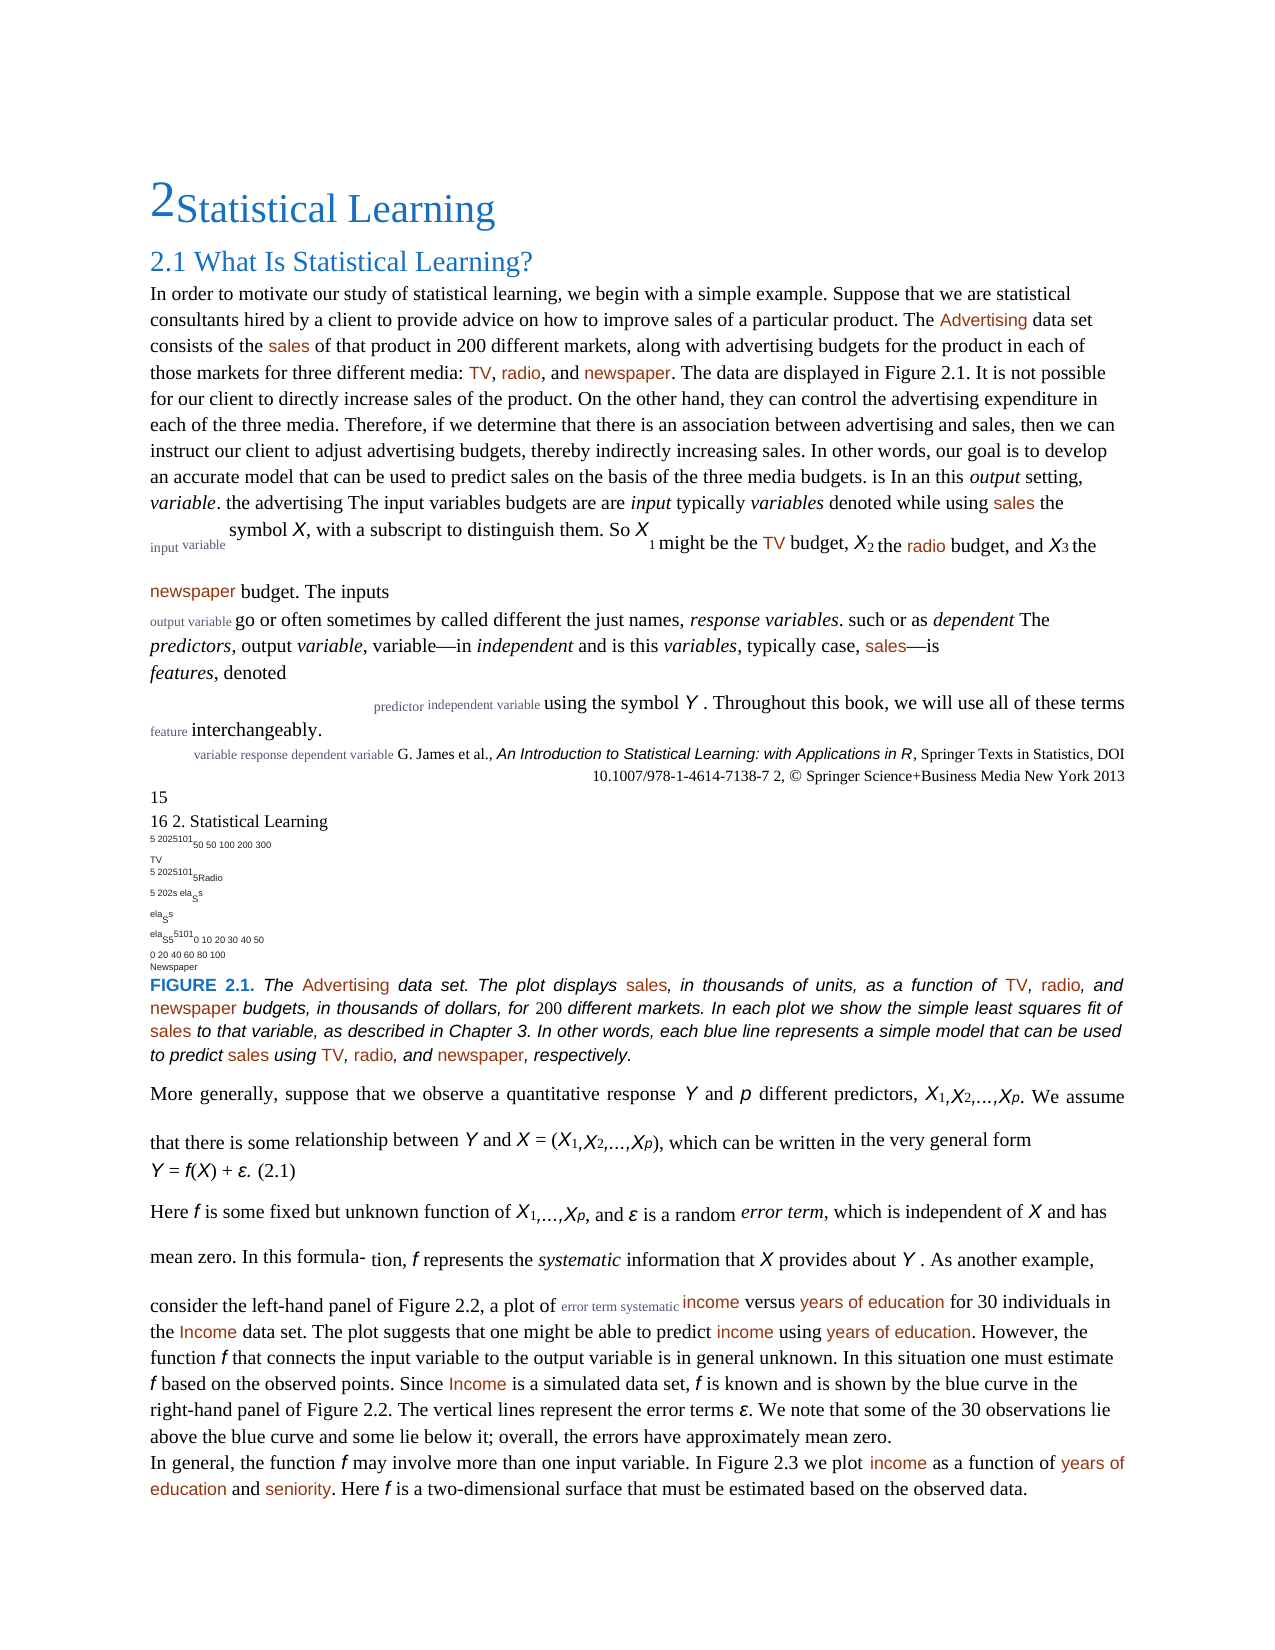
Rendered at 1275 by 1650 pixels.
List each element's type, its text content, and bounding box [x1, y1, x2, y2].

text feature interchangeably. [150, 718, 1125, 741]
text Y = f(X) + ε. (2.1) [150, 1159, 1125, 1182]
text 5 202510150 50 100 200 300 [150, 834, 1125, 852]
text 16 2. Statistical Learning [150, 811, 1125, 831]
text predictor independent variable using the symbol Y . Throughout this book, we will use all of these terms [150, 687, 1125, 714]
text 2.1 What Is Statistical Learning? [150, 244, 1125, 277]
text 5 202s elaSs [150, 888, 1125, 906]
text FIGURE 2.1. The Advertising data set. The plot displays sales, in thousands of units, as a function of TV, radio, and newspaper budgets, in thousands of dollars, for 200 different markets. In each plot we show the simple least squares fit of sales to that variable, as described in Chapter 3. In other words, each blue line represents a simple model that can be used to predict sales using TV, radio, and newspaper, respectively. [150, 974, 1125, 1065]
text variable response dependent variable G. James et al., An Introduction to Statistical Learning: with Applications in R, Springer Texts in Statistics, DOI 10.1007/978-1-4614-7138-7 2, © Springer Science+Business Media New York 2013 [150, 744, 1125, 784]
text In general, the function f may involve more than one input variable. In Figure 2.3 we plot income as a function of years of education and seniority. Here f is a two-dimensional surface that must be estimated based on the observed data. [150, 1451, 1125, 1500]
text Here f is some fixed but unknown function of X1,...,Xp, and ε is a random error term, which is independent of X and has mean zero. In this formula- tion, f represents the systematic information that X provides about Y . As another example, consider the left-hand panel of Figure 2.2, a plot of error term systematic income versus years of education for 30 individuals in the Income data set. The plot suggests that one might be able to predict income using years of education. However, the function f that connects the input variable to the output variable is in general unknown. In this situation one must estimate f based on the observed points. Since Income is a simulated data set, f is known and is shown by the blue curve in the right-hand panel of Figure 2.2. The vertical lines represent the error terms ε. We note that some of the 30 observations lie above the blue curve and some lie below it; overall, the errors have approximately mean zero. [150, 1186, 1125, 1447]
text output variable go or often sometimes by called different the just names, response variables. such or as dependent The predictors, output variable, variable—in independent and is this variables, typically case, sales—is [150, 608, 1125, 657]
text 2Statistical Learning [150, 150, 1125, 231]
text More generally, suppose that we observe a quantitative response Y and p different predictors, X1,X2,...,Xp. We assume that there is some relationship between Y and X = (X1,X2,...,Xp), which can be written in the very general form [150, 1068, 1125, 1153]
text features, denoted [150, 661, 1125, 683]
text elaS551010 10 20 30 40 50 [150, 929, 1125, 947]
text 5 20251015Radio [150, 867, 1125, 885]
text In order to motivate our study of statistical learning, we begin with a simple example. Suppose that we are statistical consultants hired by a client to provide advice on how to improve sales of a particular product. The Advertising data set consists of the sales of that product in 200 different markets, along with advertising budgets for the product in each of those markets for three different media: TV, radio, and newspaper. The data are displayed in Figure 2.1. It is not possible for our client to directly increase sales of the product. On the other hand, they can control the advertising expenditure in each of the three media. Therefore, if we determine that there is an association between advertising and sales, then we can instruct our client to adjust advertising budgets, thereby indirectly increasing sales. In other words, our goal is to develop an accurate model that can be used to predict sales on the basis of the three media budgets. is In an this output setting, variable. the advertising The input variables budgets are are input typically variables denoted while using sales the [150, 282, 1125, 514]
text elaSs [150, 908, 1125, 926]
text 15 [150, 787, 1125, 808]
text input variable symbol X, with a subscript to distinguish them. So X1 might be the TV budget, X2 the radio budget, and X3 the newspaper budget. The inputs [150, 517, 1125, 602]
